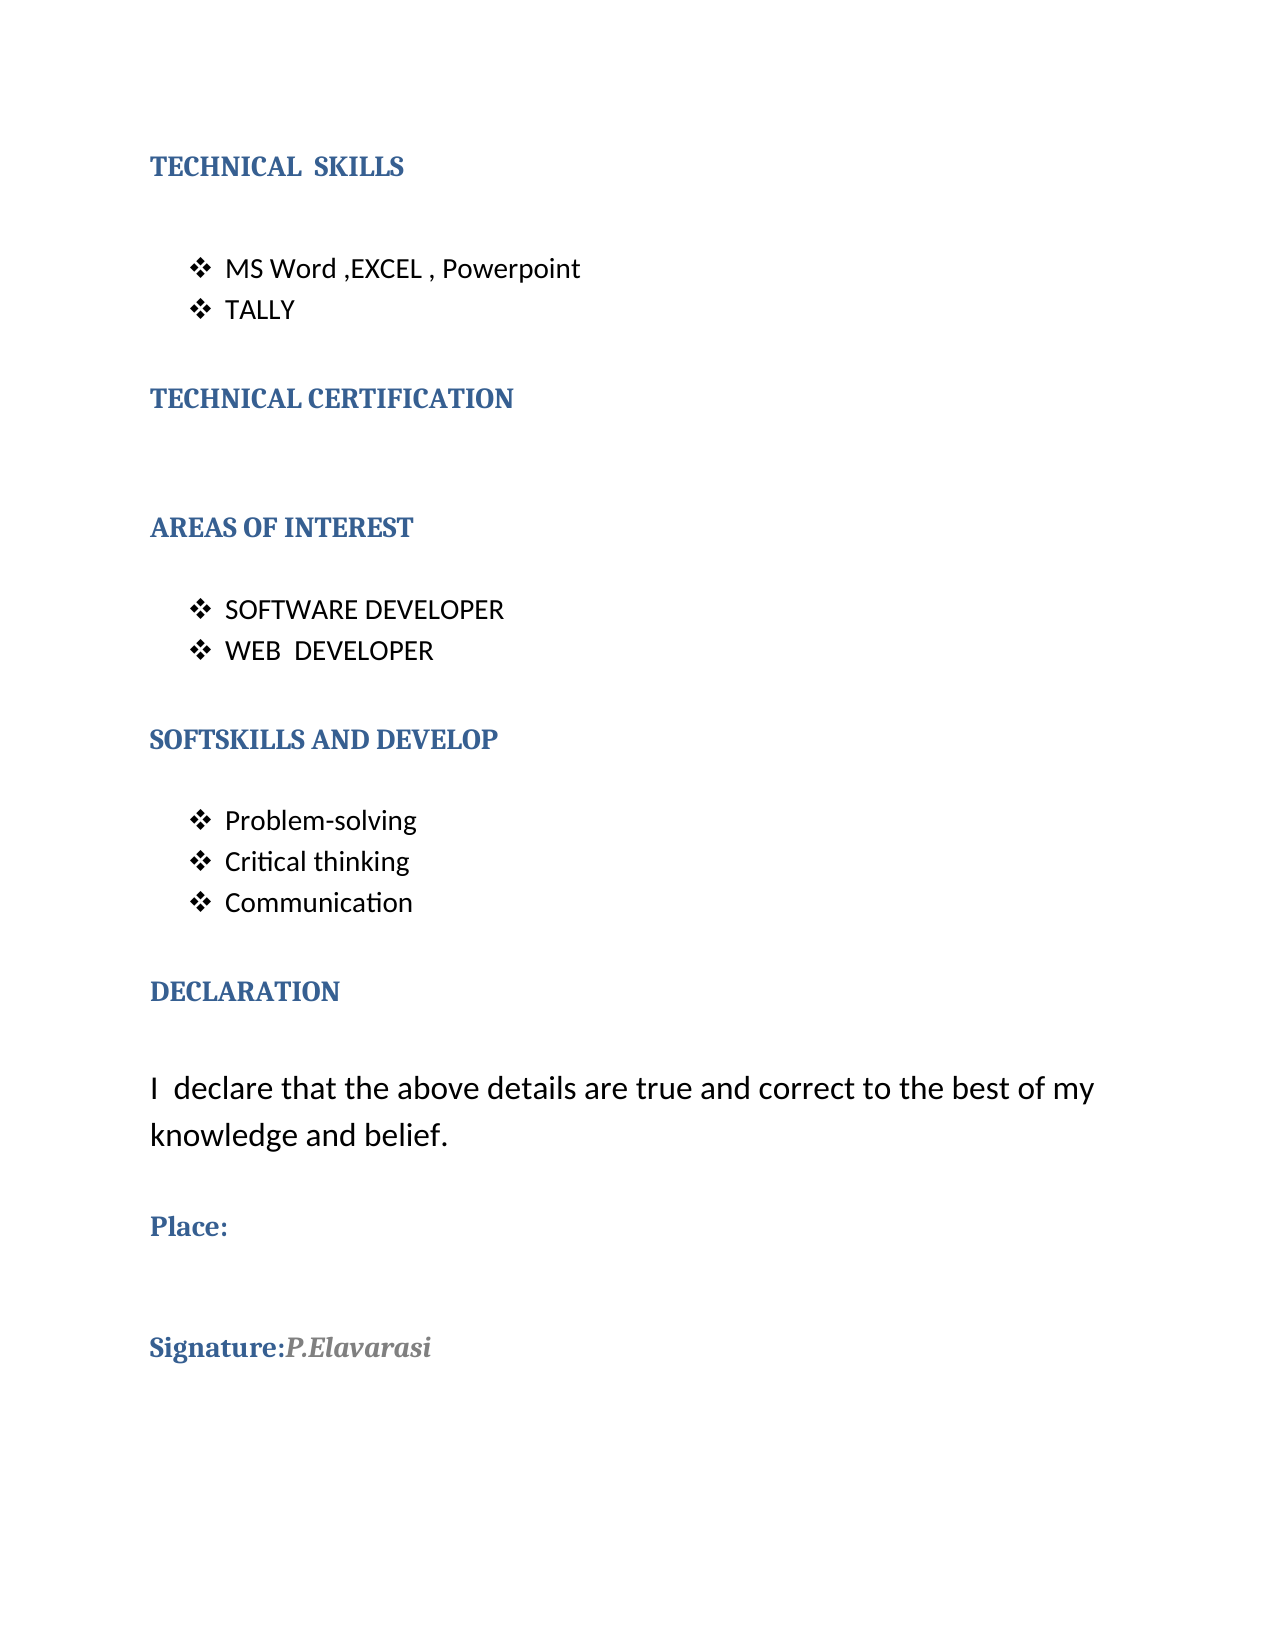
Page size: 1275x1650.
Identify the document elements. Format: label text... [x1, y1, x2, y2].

subtitle AREAS OF INTEREST [150, 512, 1125, 545]
subtitle TECHNICAL SKILLS [150, 150, 1125, 183]
list Critical thinking [187, 843, 1125, 879]
list WEB DEVELOPER [187, 632, 1125, 668]
list MS Word ,EXCEL , Powerpoint [187, 250, 1125, 286]
subtitle SOFTSKILLS AND DEVELOP [150, 723, 1125, 757]
subtitle DECLARATION [150, 975, 1125, 1009]
subtitle Signature:P.Elavarasi [150, 1331, 1125, 1365]
text I declare that the above details are true and correct to the best of my knowledge and belief. [150, 1067, 1125, 1154]
list SOFTWARE DEVELOPER [187, 591, 1125, 627]
list Communication [187, 884, 1125, 920]
list Problem-solving [187, 802, 1125, 838]
subtitle TECHNICAL CERTIFICATION [150, 382, 1125, 416]
list TALLY [187, 291, 1125, 327]
subtitle Place: [150, 1210, 1125, 1244]
